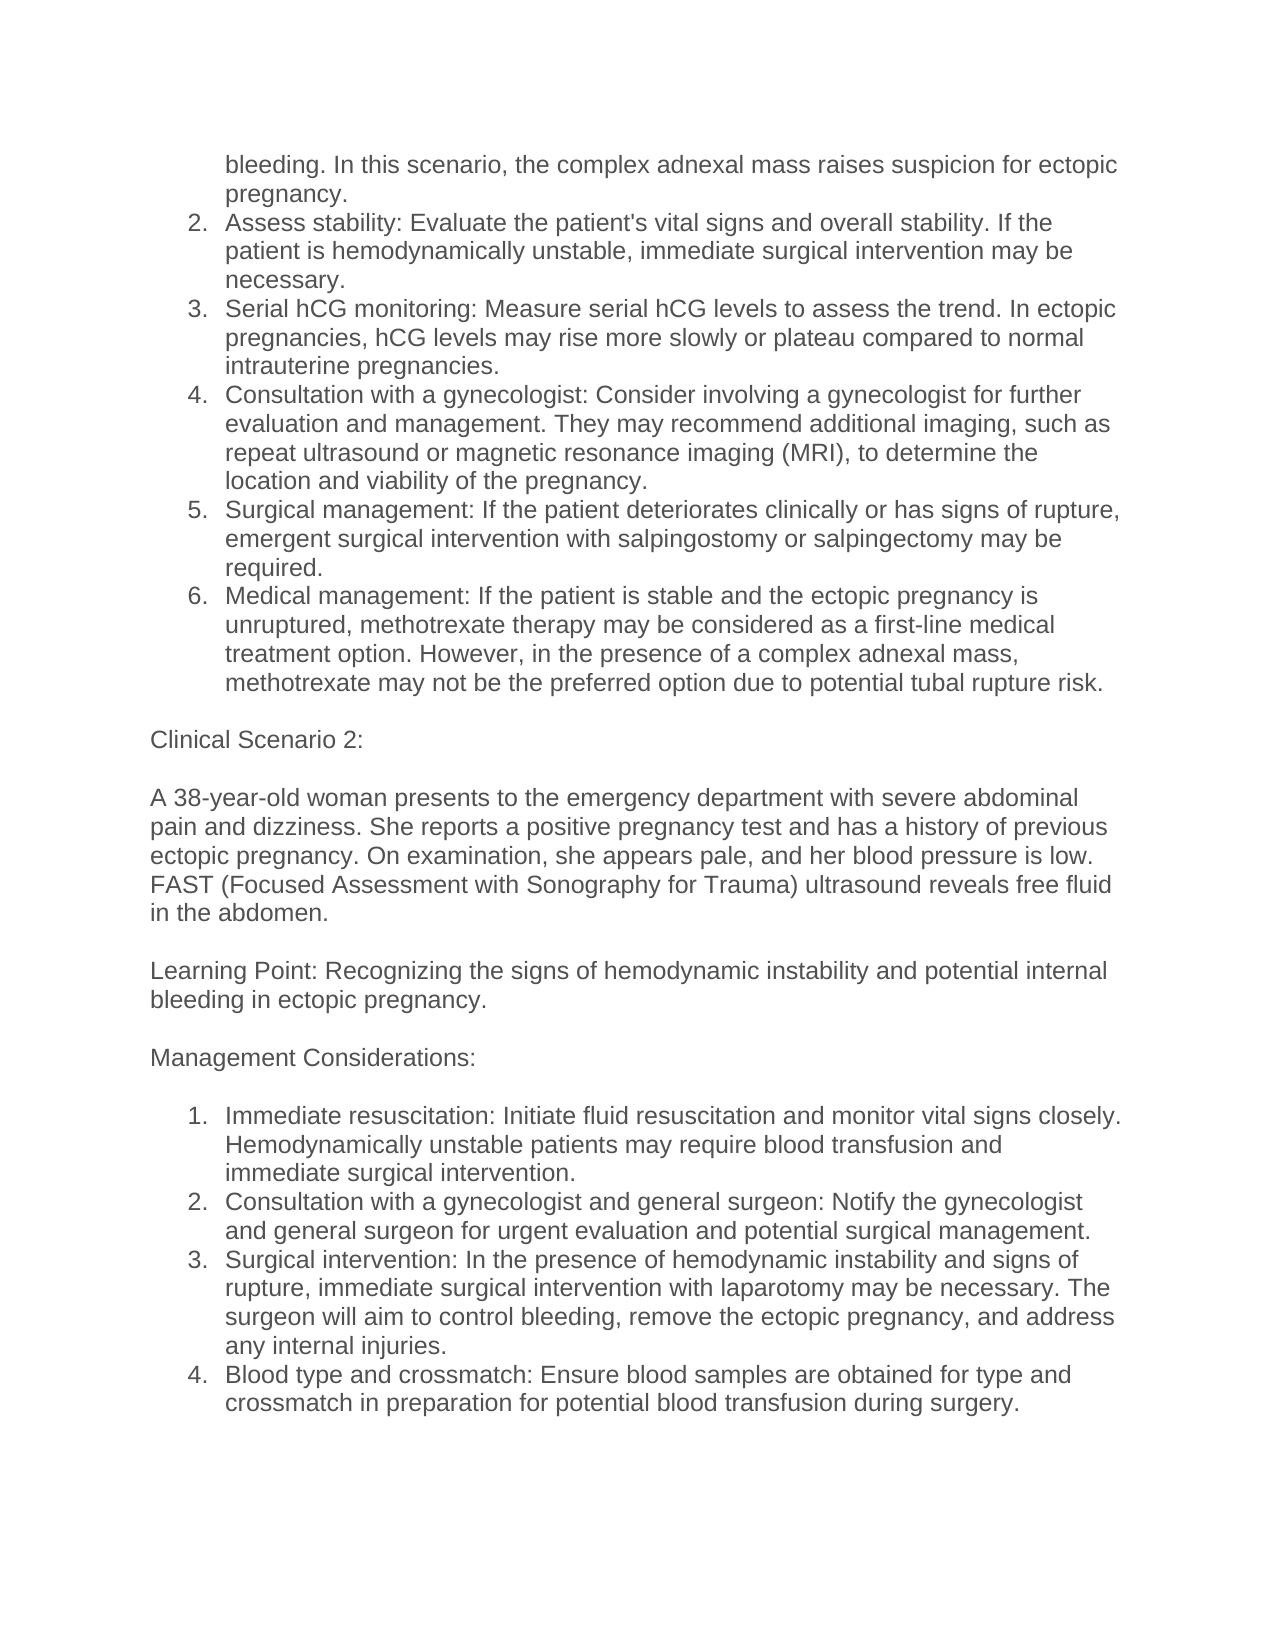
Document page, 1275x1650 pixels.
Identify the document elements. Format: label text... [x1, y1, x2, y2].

text Learning Point: Recognizing the signs of hemodynamic instability and potential internal bleeding in ectopic pregnancy. [150, 956, 1125, 1014]
list Medical management: If the patient is stable and the ectopic pregnancy is unruptured, methotrexate therapy may be considered as a first-line medical treatment option. However, in the presence of a complex adnexal mass, methotrexate may not be the preferred option due to potential tubal rupture risk. [187, 581, 1125, 696]
list Consultation with a gynecologist: Consider involving a gynecologist for further evaluation and management. They may recommend additional imaging, such as repeat ultrasound or magnetic resonance imaging (MRI), to determine the location and viability of the pregnancy. [187, 380, 1125, 495]
list Consultation with a gynecologist and general surgeon: Notify the gynecologist and general surgeon for urgent evaluation and potential surgical management. [187, 1187, 1125, 1244]
list Immediate resuscitation: Initiate fluid resuscitation and monitor vital signs closely. Hemodynamically unstable patients may require blood transfusion and immediate surgical intervention. [187, 1101, 1125, 1187]
text A 38-year-old woman presents to the emergency department with severe abdominal pain and dizziness. She reports a positive pregnancy test and has a history of previous ectopic pregnancy. On examination, she appears pale, and her blood pressure is low. FAST (Focused Assessment with Sonography for Trauma) ultrasound reveals free fluid in the abdomen. [150, 783, 1125, 927]
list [187, 150, 1125, 207]
list Surgical management: If the patient deteriorates clinically or has signs of rupture, emergent surgical intervention with salpingostomy or salpingectomy may be required. [187, 495, 1125, 581]
list Blood type and crossmatch: Ensure blood samples are obtained for type and crossmatch in preparation for potential blood transfusion during surgery. [187, 1359, 1125, 1417]
list Surgical intervention: In the presence of hemodynamic instability and signs of rupture, immediate surgical intervention with laparotomy may be necessary. The surgeon will aim to control bleeding, remove the ectopic pregnancy, and address any internal injuries. [187, 1244, 1125, 1359]
text Management Considerations: [150, 1043, 1125, 1072]
list Assess stability: Evaluate the patient's vital signs and overall stability. If the patient is hemodynamically unstable, immediate surgical intervention may be necessary. [187, 207, 1125, 294]
list Serial hCG monitoring: Measure serial hCG levels to assess the trend. In ectopic pregnancies, hCG levels may rise more slowly or plateau compared to normal intrauterine pregnancies. [187, 294, 1125, 380]
text Clinical Scenario 2: [150, 725, 1125, 754]
